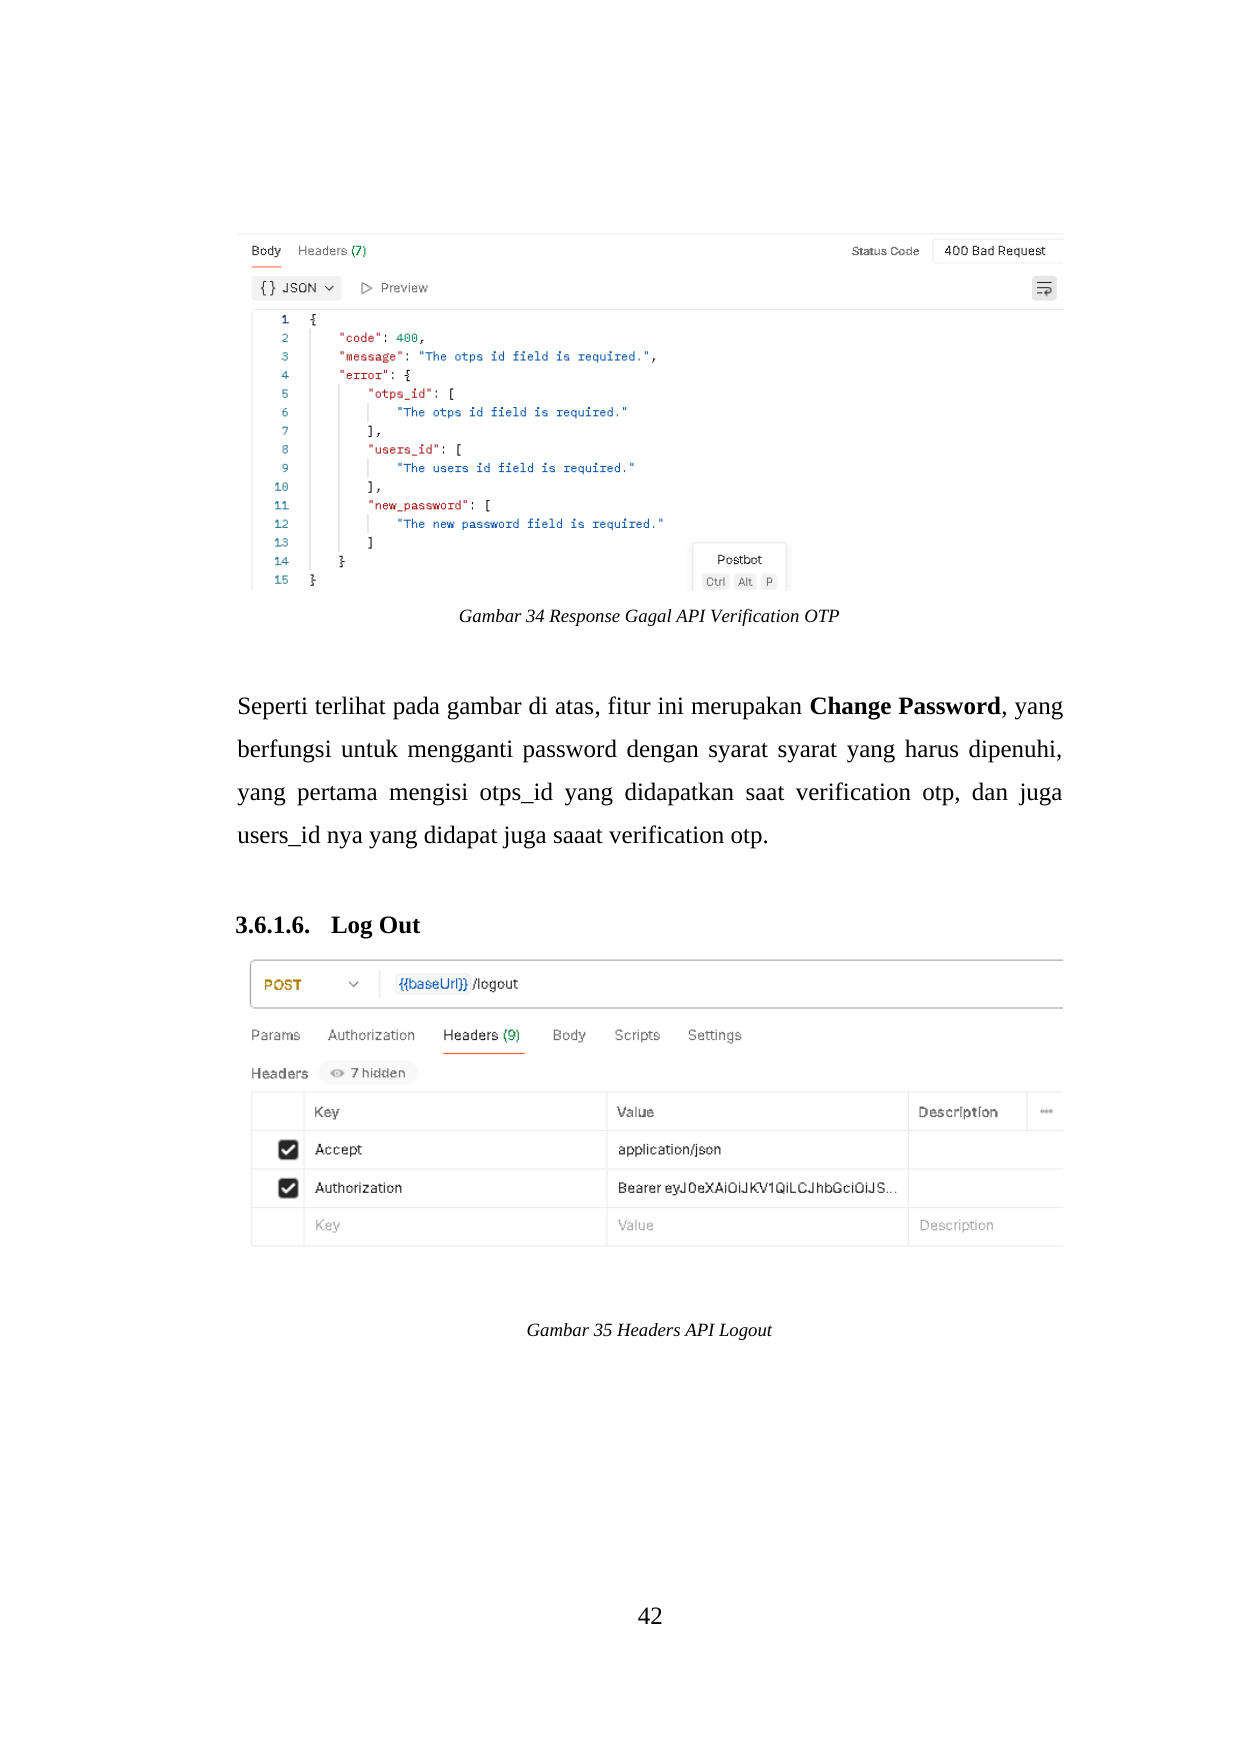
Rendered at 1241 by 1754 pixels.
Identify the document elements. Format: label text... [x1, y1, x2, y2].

subtitle Log Out [235, 911, 1063, 939]
picture [237, 941, 1064, 1305]
text Seperti terlihat pada gambar di atas, fitur ini merupakan Change Password, yang berfungsi untuk mengganti password dengan syarat syarat yang harus dipenuhi, yang pertama mengisi otps_id yang didapatkan saat verification otp, dan juga users_id nya yang didapat juga saaat verification otp. [237, 691, 1063, 849]
text Gambar 34 Response Gagal API Verification OTP [237, 605, 1063, 627]
picture [237, 220, 1064, 591]
text Gambar 35 Headers API Logout [237, 1318, 1063, 1340]
